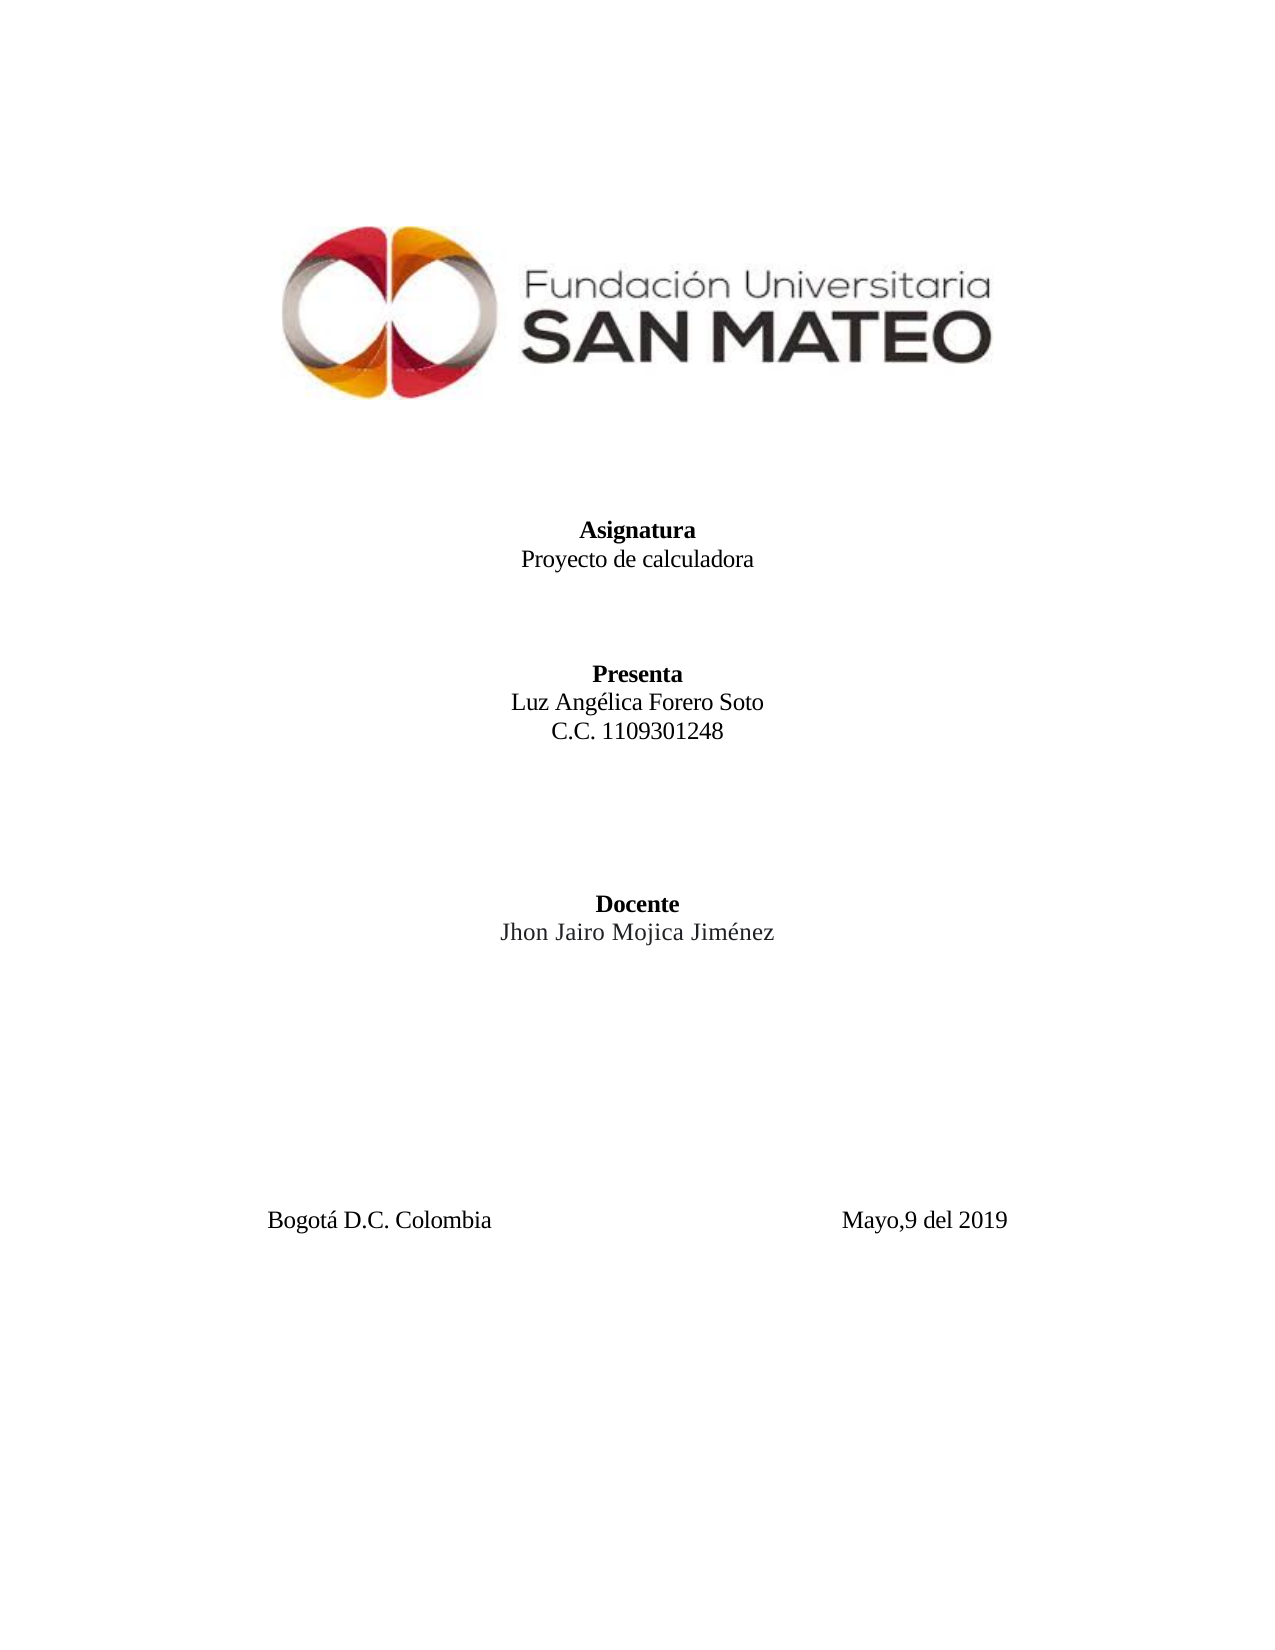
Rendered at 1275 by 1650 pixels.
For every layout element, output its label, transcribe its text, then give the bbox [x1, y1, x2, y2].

text Jhon Jairo Mojica Jiménez [150, 917, 1125, 946]
text Presenta [150, 659, 1125, 687]
text Bogotá D.C. Colombia Mayo,9 del 2019 [150, 1205, 1125, 1234]
text Luz Angélica Forero Soto [150, 687, 1125, 716]
picture [281, 226, 994, 400]
text Proyecto de calculadora [150, 544, 1125, 572]
text C.C. 1109301248 [150, 716, 1125, 745]
text Docente [150, 889, 1125, 917]
text Asignatura [150, 515, 1125, 544]
